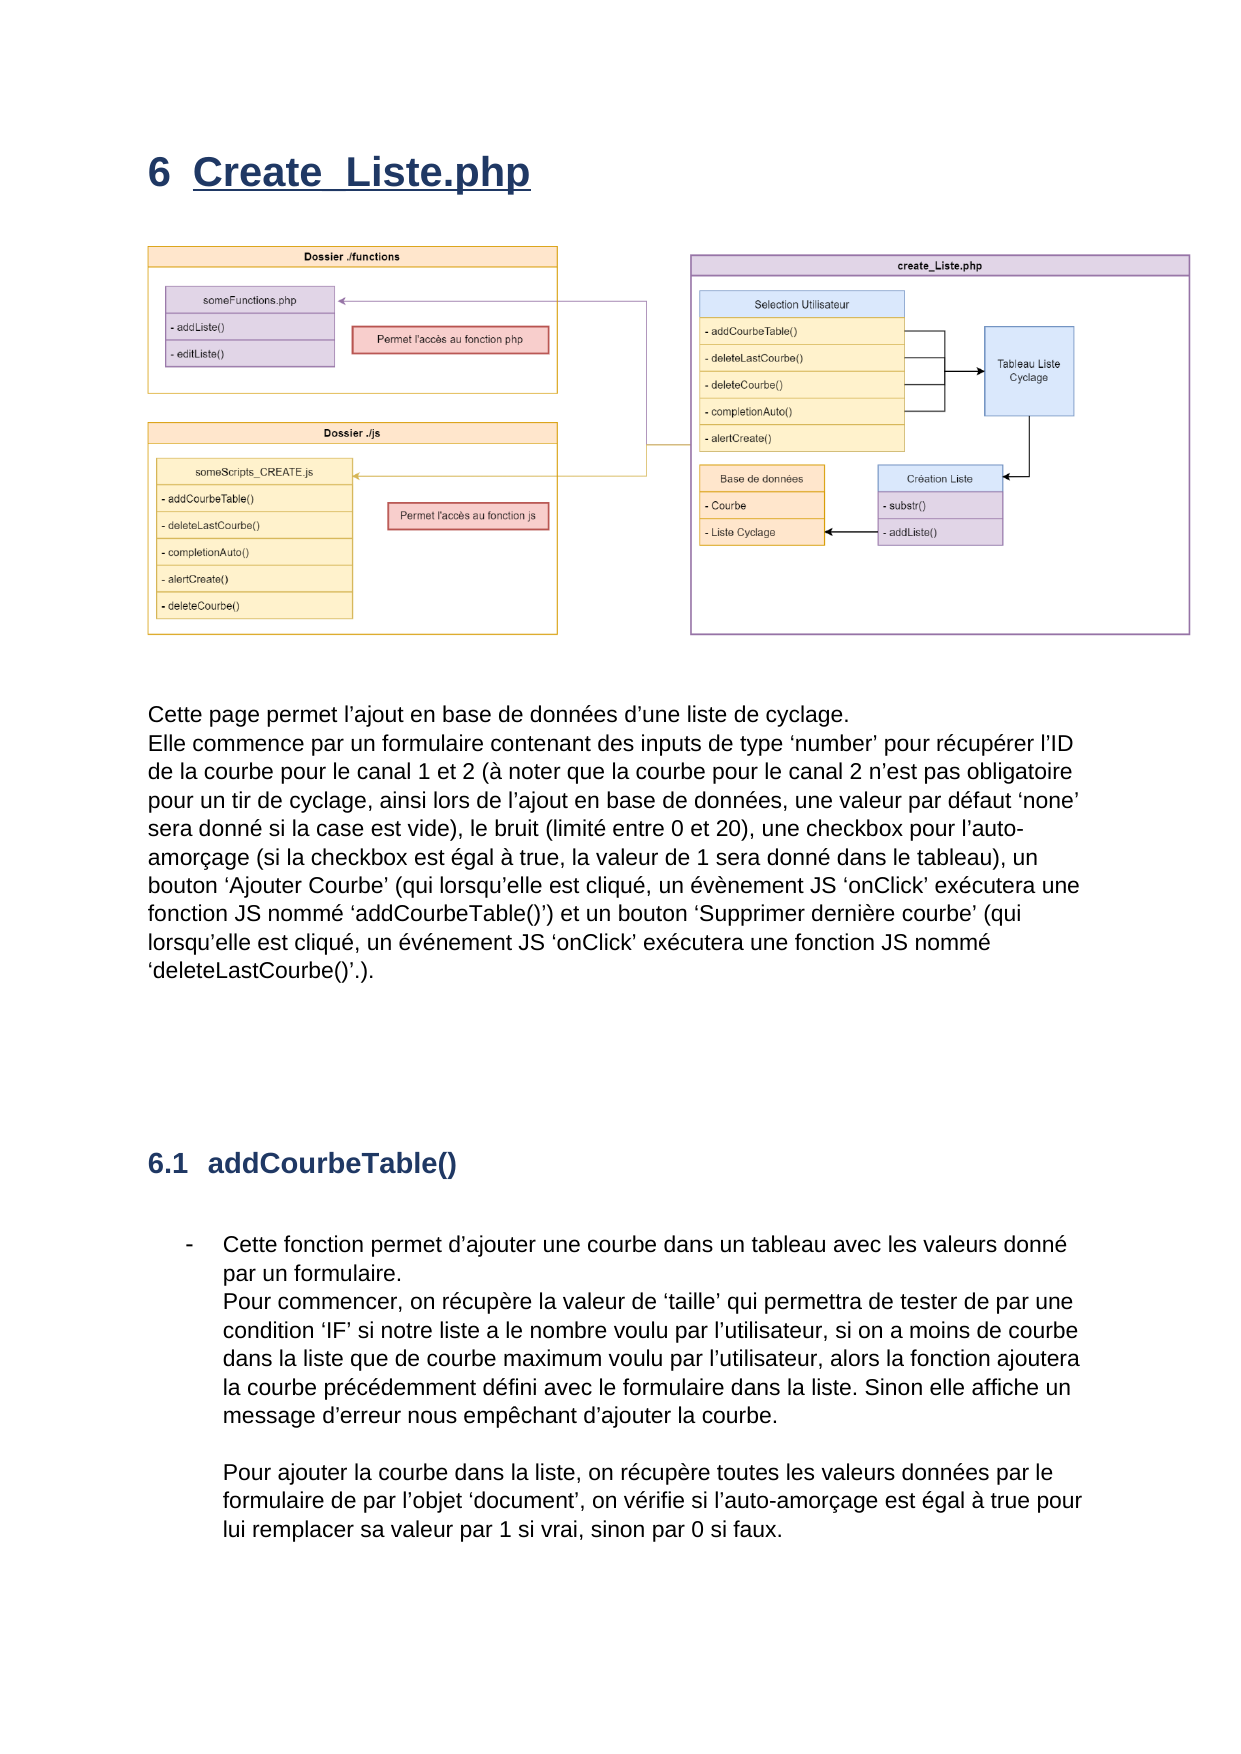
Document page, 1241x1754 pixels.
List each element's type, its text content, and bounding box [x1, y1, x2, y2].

picture [147, 246, 1191, 636]
subtitle addCourbeTable() [148, 1146, 1093, 1179]
subtitle Create_Liste.php [148, 148, 1093, 196]
text Cette page permet l’ajout en base de données d’une liste de cyclage. Elle commence par un formulaire contenant des inputs de type ‘number’ pour récupérer l’ID de la courbe pour le canal 1 et 2 (à noter que la courbe pour le canal 2 n’est pas obligatoire pour un tir de cyclage, ainsi lors de l’ajout en base de données, une valeur par défaut ‘none’ sera donné si la case est vide), le bruit (limité entre 0 et 20), une checkbox pour l’auto-amorçage (si la checkbox est égal à true, la valeur de 1 sera donné dans le tableau), un bouton ‘Ajouter Courbe’ (qui lorsqu’elle est cliqué, un évènement JS ‘onClick’ exécutera une fonction JS nommé ‘addCourbeTable()’) et un bouton ‘Supprimer dernière courbe’ (qui lorsqu’elle est cliqué, un événement JS ‘onClick’ exécutera une fonction JS nommé ‘deleteLastCourbe()’.). [148, 701, 1093, 983]
list Cette fonction permet d’ajouter une courbe dans un tableau avec les valeurs donné par un formulaire. Pour commencer, on récupère la valeur de ‘taille’ qui permettra de tester de par une condition ‘IF’ si notre liste a le nombre voulu par l’utilisateur, si on a moins de courbe dans la liste que de courbe maximum voulu par l’utilisateur, alors la fonction ajoutera la courbe précédemment défini avec le formulaire dans la liste. Sinon elle affiche un message d’erreur nous empêchant d’ajouter la courbe. Pour ajouter la courbe dans la liste, on récupère toutes les valeurs données par le formulaire de par l’objet ‘document’, on vérifie si l’auto-amorçage est égal à true pour lui remplacer sa valeur par 1 si vrai, sinon par 0 si faux. [185, 1229, 1093, 1542]
